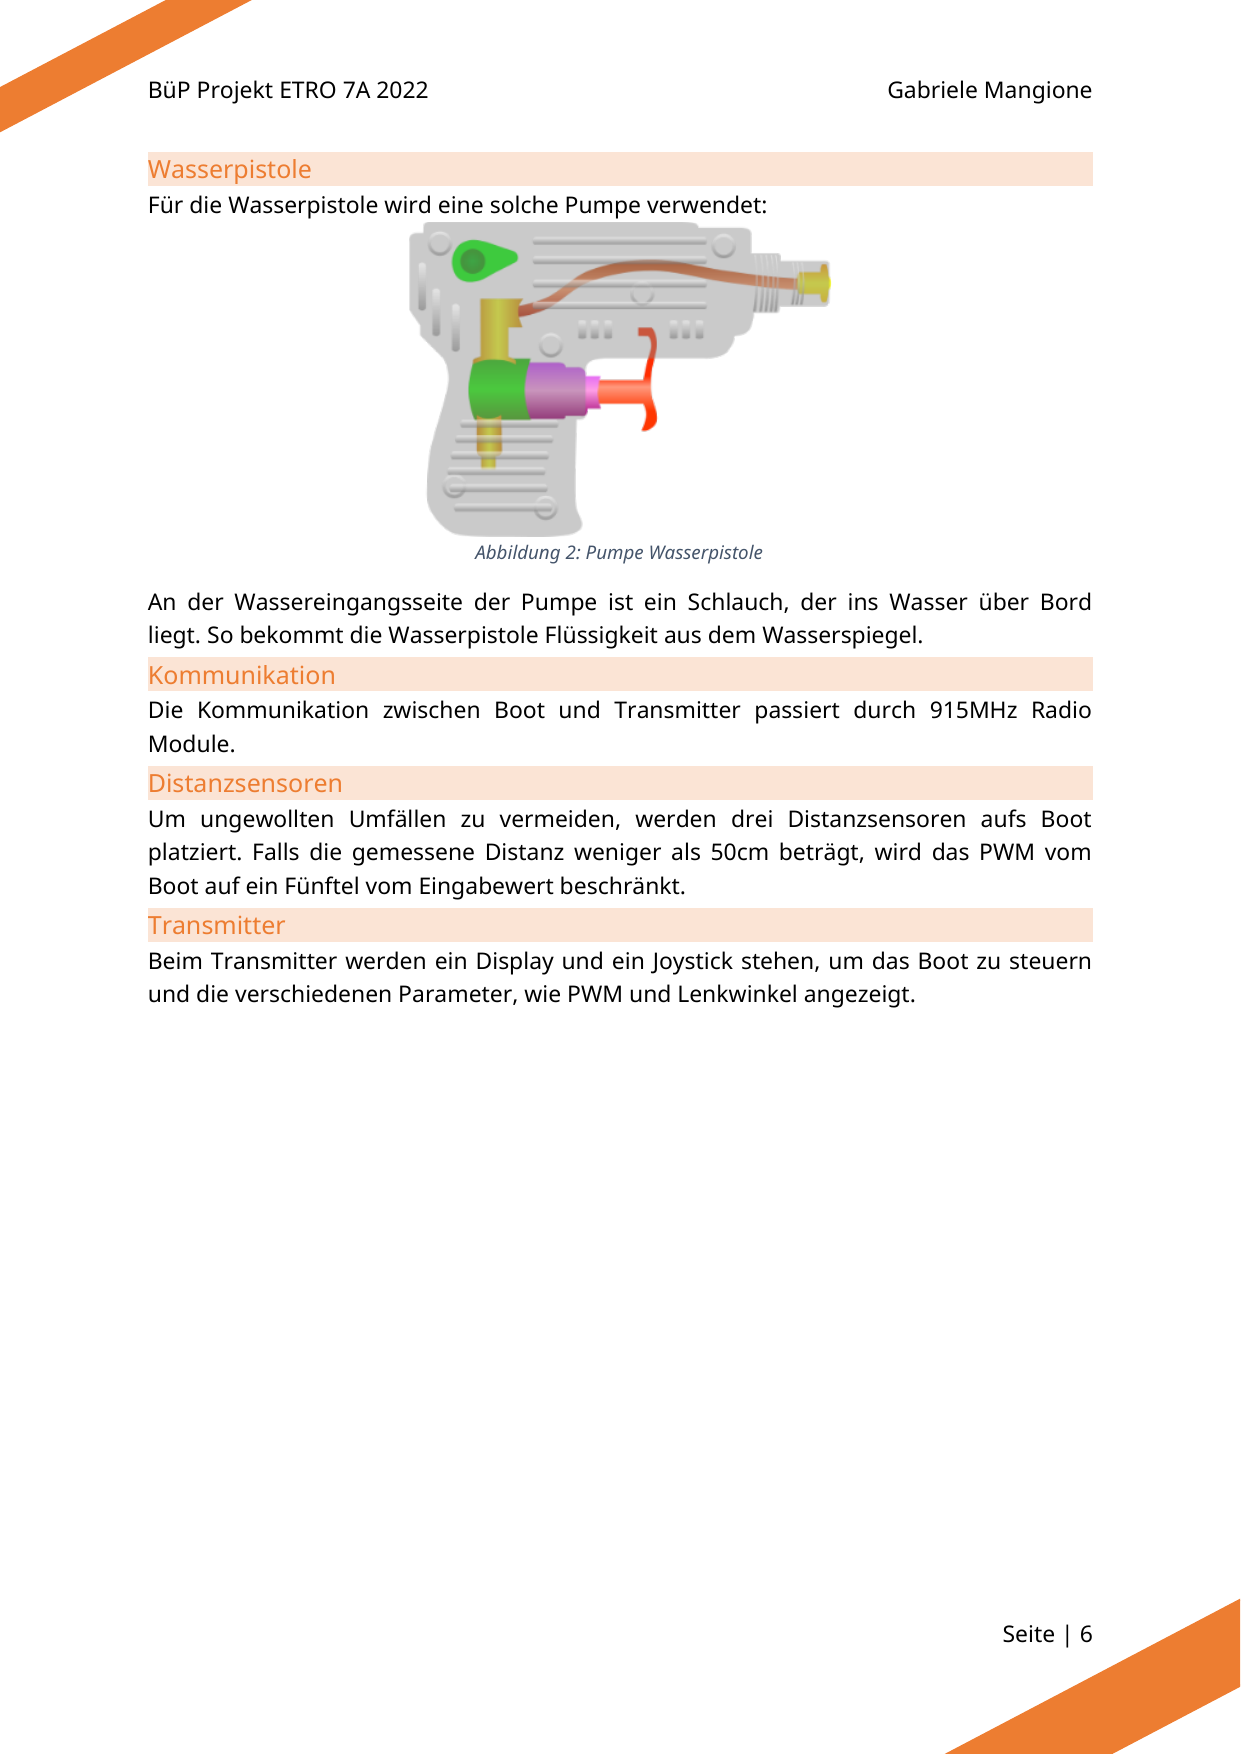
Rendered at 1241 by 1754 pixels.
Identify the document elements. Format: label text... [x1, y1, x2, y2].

subtitle Wasserpistole [148, 152, 1093, 186]
text Die Kommunikation zwischen Boot und Transmitter passiert durch 915MHz Radio Module. [148, 694, 1093, 759]
subtitle Kommunikation [148, 657, 1093, 691]
text Beim Transmitter werden ein Display und ein Joystick stehen, um das Boot zu steuern und die verschiedenen Parameter, wie PWM und Lenkwinkel angezeigt. [148, 945, 1093, 1010]
picture [409, 222, 832, 537]
text An der Wassereingangsseite der Pumpe ist ein Schlauch, der ins Wasser über Bord liegt. So bekommt die Wasserpistole Flüssigkeit aus dem Wasserspiegel. [148, 586, 1093, 651]
text Um ungewollten Umfällen zu vermeiden, werden drei Distanzsensoren aufs Boot platziert. Falls die gemessene Distanz weniger als 50cm beträgt, wird das PWM vom Boot auf ein Fünftel vom Eingabewert beschränkt. [148, 802, 1093, 901]
text Für die Wasserpistole wird eine solche Pumpe verwendet: [148, 188, 1093, 220]
subtitle Transmitter [148, 908, 1093, 942]
subtitle Distanzsensoren [148, 766, 1093, 800]
